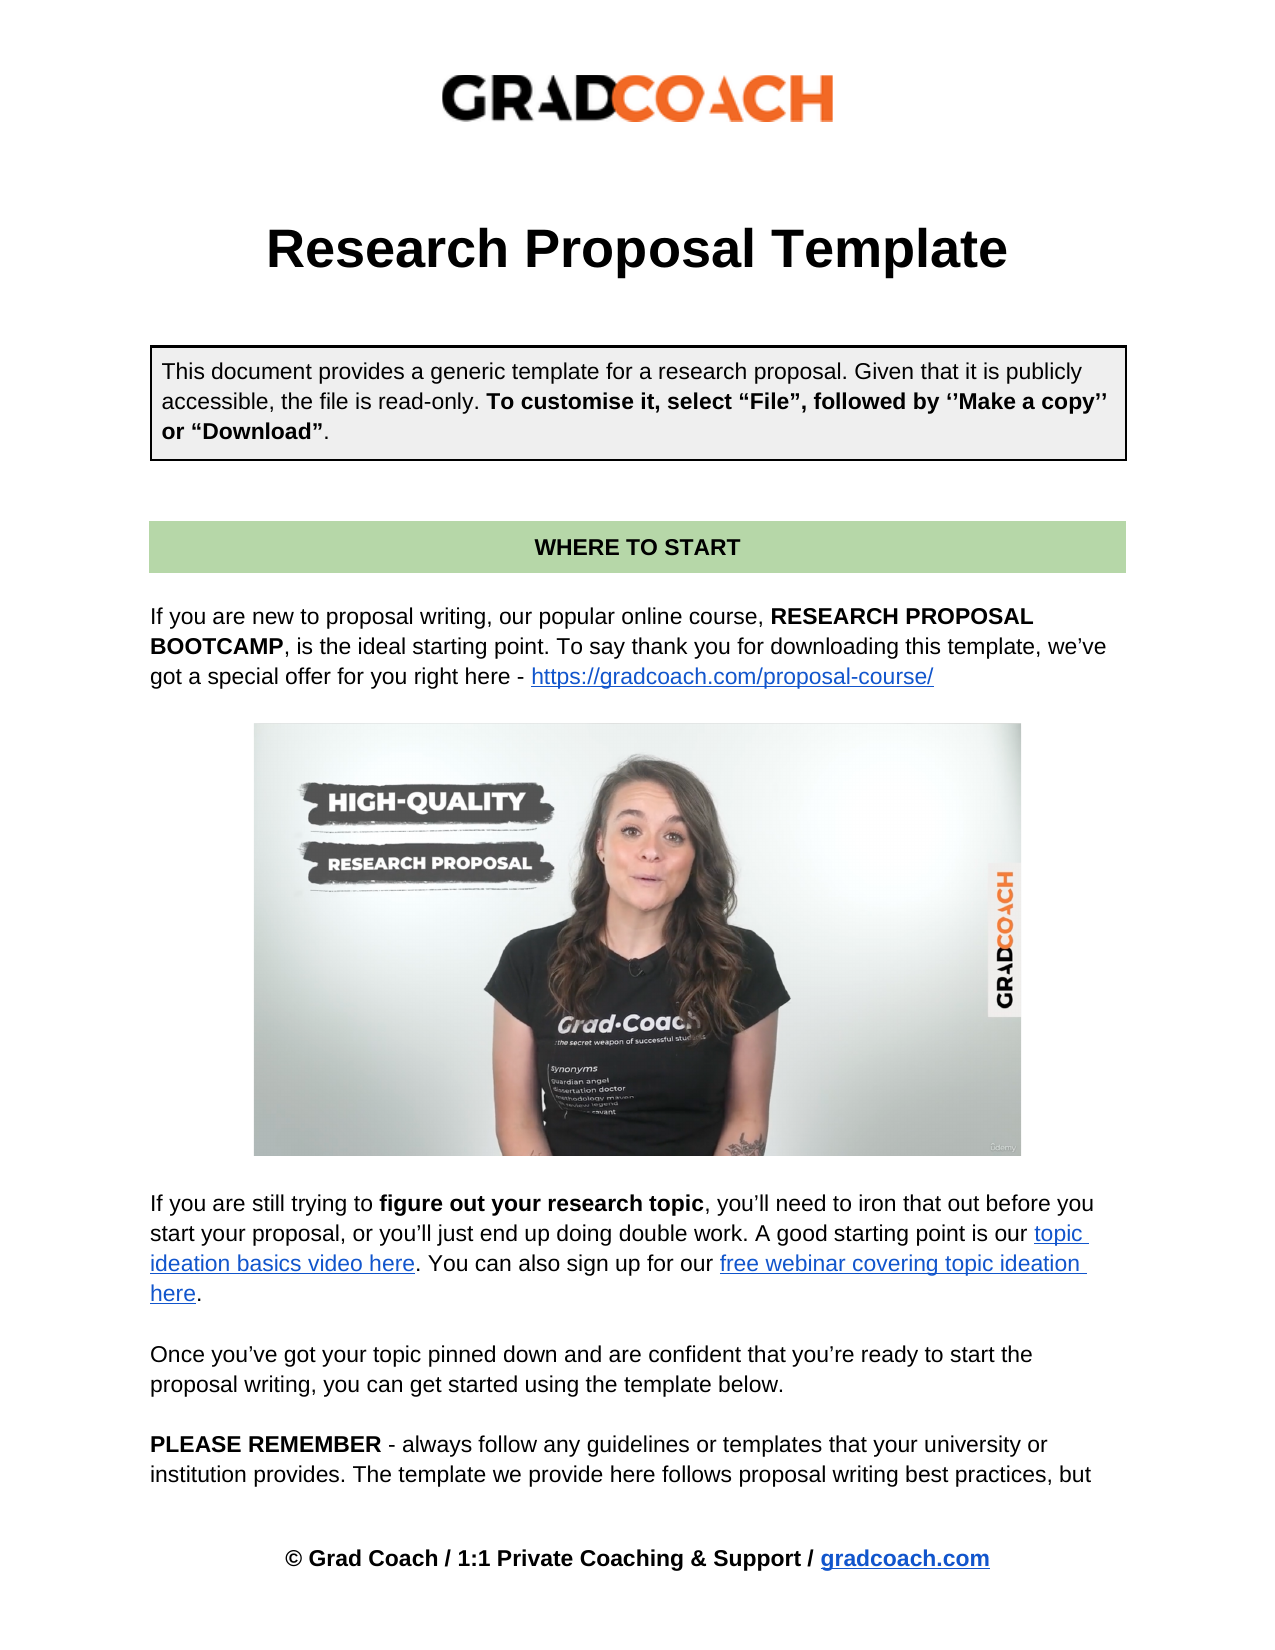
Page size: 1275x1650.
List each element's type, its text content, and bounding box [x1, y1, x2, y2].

text If you are still trying to figure out your research topic, you’ll need to iron that out before you start your proposal, or you’ll just end up doing double work. A good starting point is our topic ideation basics video here. You can also sign up for our free webinar covering topic ideation here. [150, 1189, 1125, 1306]
table_header WHERE TO START [151, 524, 1124, 571]
picture [253, 723, 1022, 1156]
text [150, 1431, 1125, 1488]
table_header This document provides a generic template for a research proposal. Given that it is publicly accessible, the file is read-only. To customise it, select “File”, followed by ‘’Make a copy’’ or “Download”. [152, 348, 1125, 459]
picture [442, 75, 833, 122]
title Research Proposal Template [150, 216, 1125, 279]
text If you are new to proposal writing, our popular online course, RESEARCH PROPOSAL BOOTCAMP, is the ideal starting point. To say thank you for downloading this template, we’ve got a special offer for you right here - https://gradcoach.com/proposal-course/ [150, 603, 1125, 690]
text Once you’ve got your topic pinned down and are confident that you’re ready to start the proposal writing, you can get started using the template below. [150, 1341, 1125, 1397]
